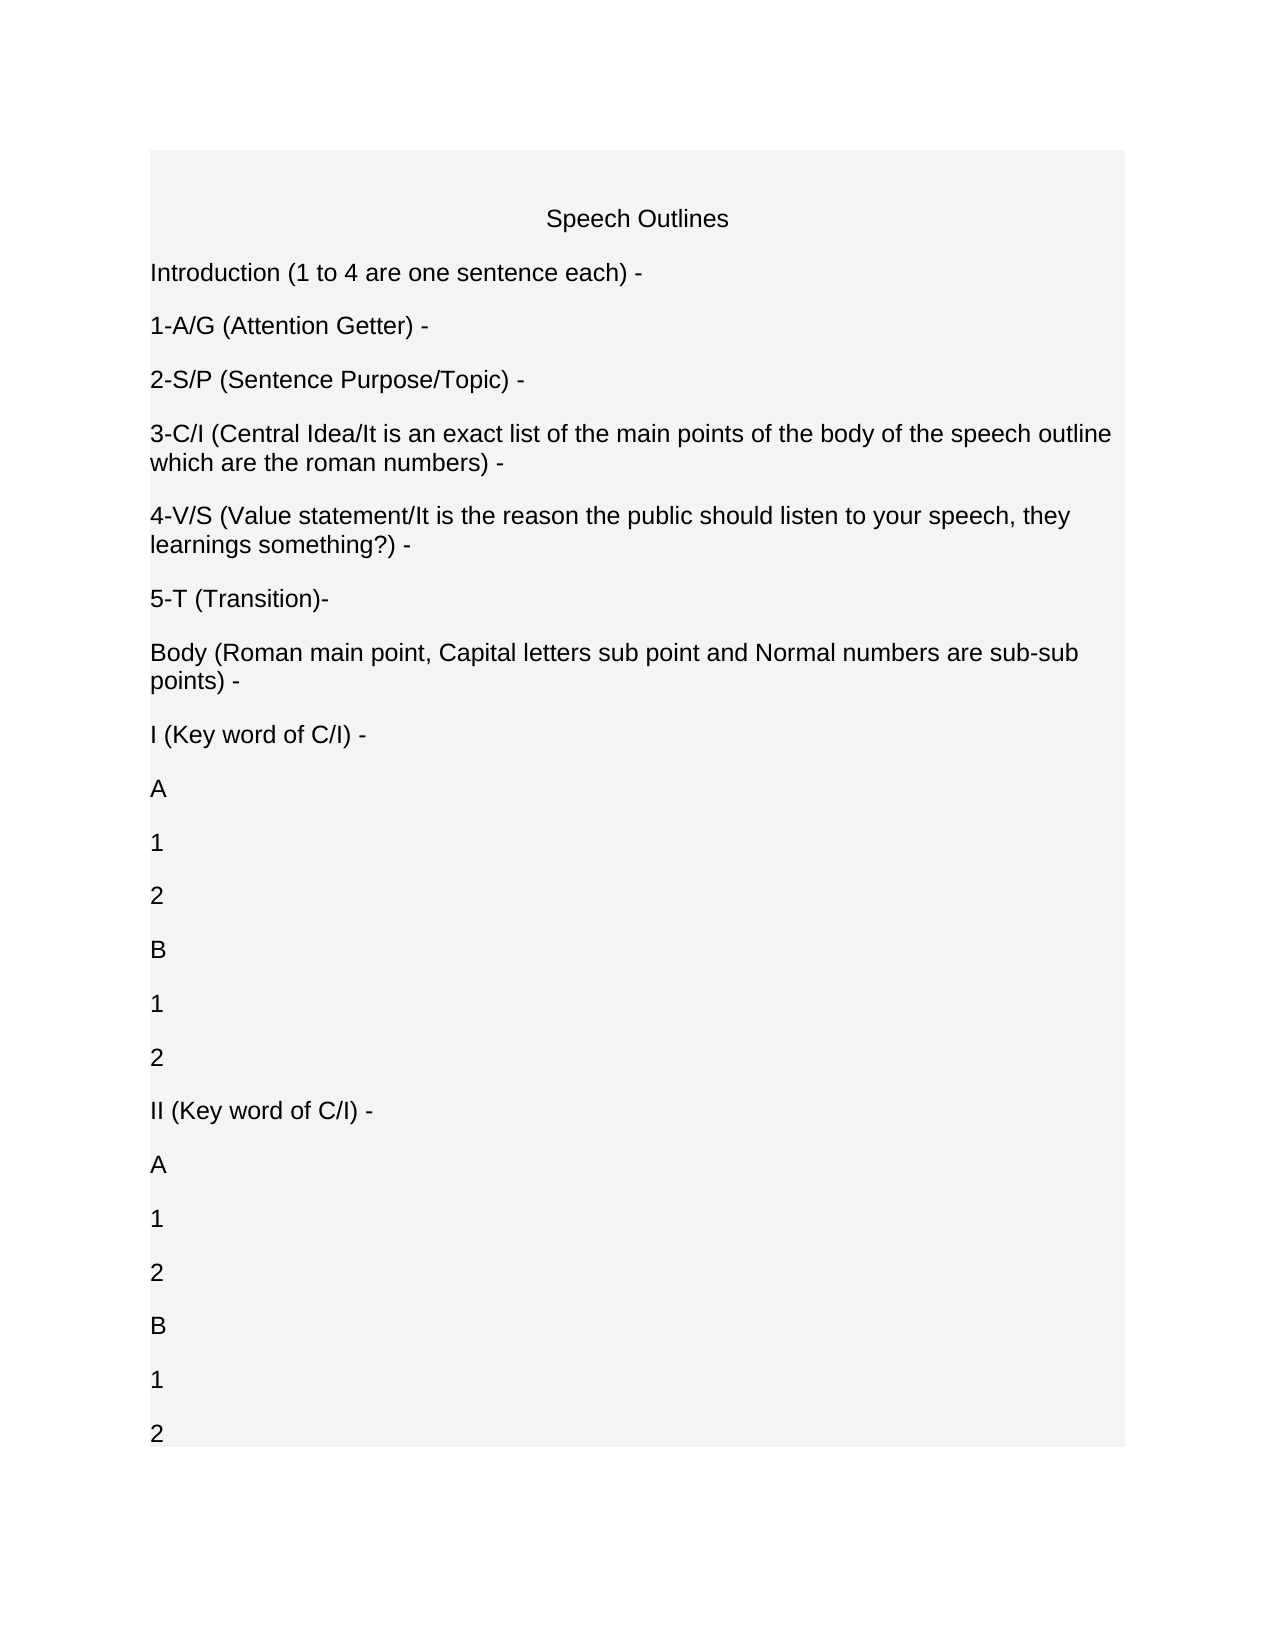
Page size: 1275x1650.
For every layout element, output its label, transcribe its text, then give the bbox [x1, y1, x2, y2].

text Introduction (1 to 4 are one sentence each) - [150, 257, 1125, 286]
text 2 [150, 1257, 1125, 1286]
text 4-V/S (Value statement/It is the reason the public should listen to your speech, they learnings something?) - [150, 501, 1125, 559]
text Speech Outlines [150, 204, 1125, 232]
text 1 [150, 827, 1125, 856]
text 1-A/G (Attention Getter) - [150, 311, 1125, 340]
text 2 [150, 1419, 1125, 1447]
text B [150, 1311, 1125, 1340]
text A [150, 774, 1125, 802]
text B [150, 935, 1125, 964]
text I (Key word of C/I) - [150, 720, 1125, 749]
text 2 [150, 881, 1125, 910]
text Body (Roman main point, Capital letters sub point and Normal numbers are sub-sub points) - [150, 637, 1125, 695]
text 1 [150, 1204, 1125, 1232]
text 5-T (Transition)- [150, 584, 1125, 612]
text 3-C/I (Central Idea/It is an exact list of the main points of the body of the speech outline which are the roman numbers) - [150, 419, 1125, 476]
text A [150, 1150, 1125, 1179]
text 2 [150, 1042, 1125, 1071]
text 1 [150, 1365, 1125, 1394]
text 1 [150, 989, 1125, 1017]
text 2-S/P (Sentence Purpose/Topic) - [150, 365, 1125, 394]
text II (Key word of C/I) - [150, 1096, 1125, 1125]
